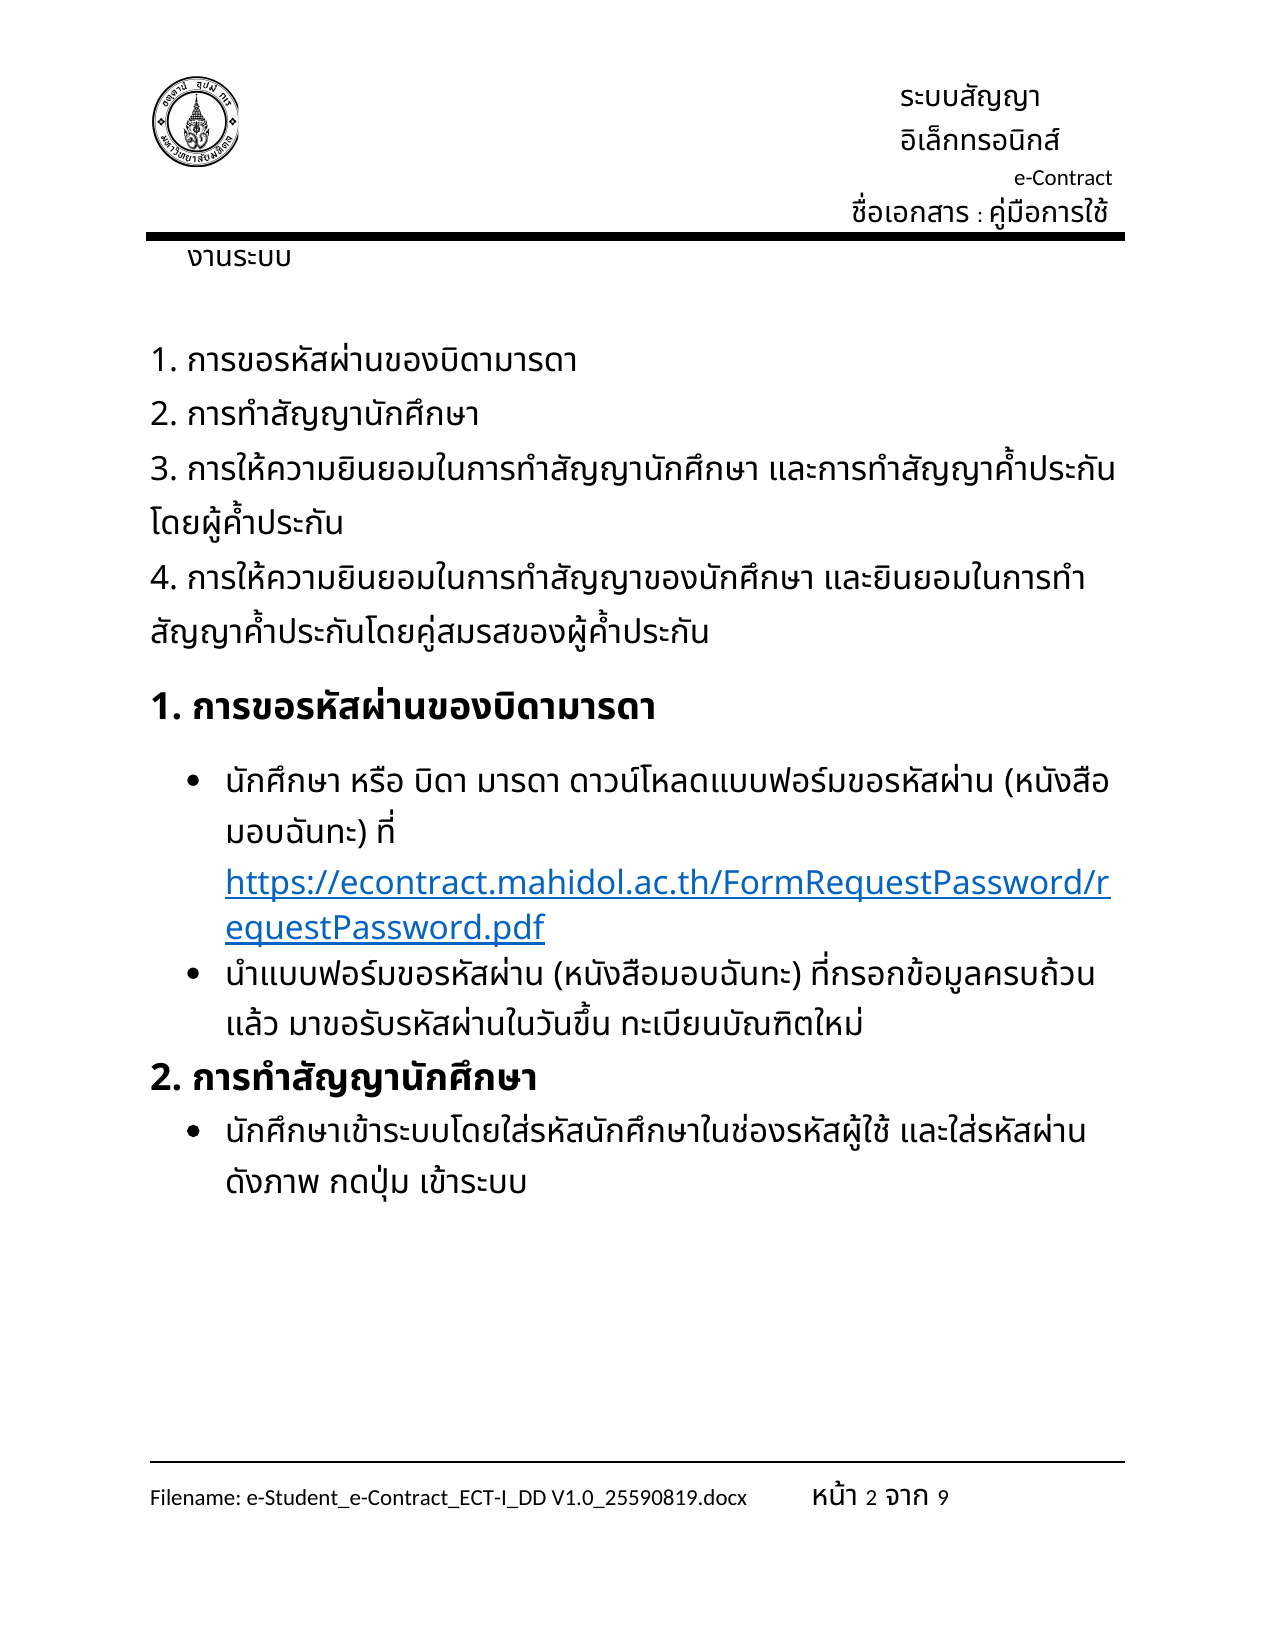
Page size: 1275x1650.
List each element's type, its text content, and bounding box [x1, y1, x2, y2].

text 1. การขอรหัสผ่านของบิดามารดา [150, 679, 1125, 736]
list นำแบบฟอร์มขอรหัสผ่าน (หนังสือมอบฉันทะ) ที่กรอกข้อมูลครบถ้วนแล้ว มาขอรับรหัสผ่านในวันขึ้น ทะเบียนบัณฑิตใหม่ [187, 949, 1125, 1050]
text 1. การขอรหัสผ่านของบิดามารดา 2. การทำสัญญานักศึกษา 3. การให้ความยินยอมในการทำสัญญานักศึกษา และการทำสัญญาค้ำประกันโดยผู้ค้ำประกัน 4. การให้ความยินยอมในการทำสัญญาของนักศึกษา และยินยอมในการทำสัญญาค้ำประกันโดยคู่สมรสของผู้ค้ำประกัน [150, 335, 1125, 658]
list นักศึกษา หรือ บิดา มารดา ดาวน์โหลดแบบฟอร์มขอรหัสผ่าน (หนังสือมอบฉันทะ) ที่ https://econtract.mahidol.ac.th/FormRequestPassword/requestPassword.pdf [187, 757, 1125, 949]
list นักศึกษาเข้าระบบโดยใส่รหัสนักศึกษาในช่องรหัสผู้ใช้ และใส่รหัสผ่าน ดังภาพ กดปุ่ม เข้าระบบ [187, 1107, 1125, 1208]
text 2. การทำสัญญานักศึกษา [150, 1050, 1125, 1107]
picture [150, 75, 239, 167]
